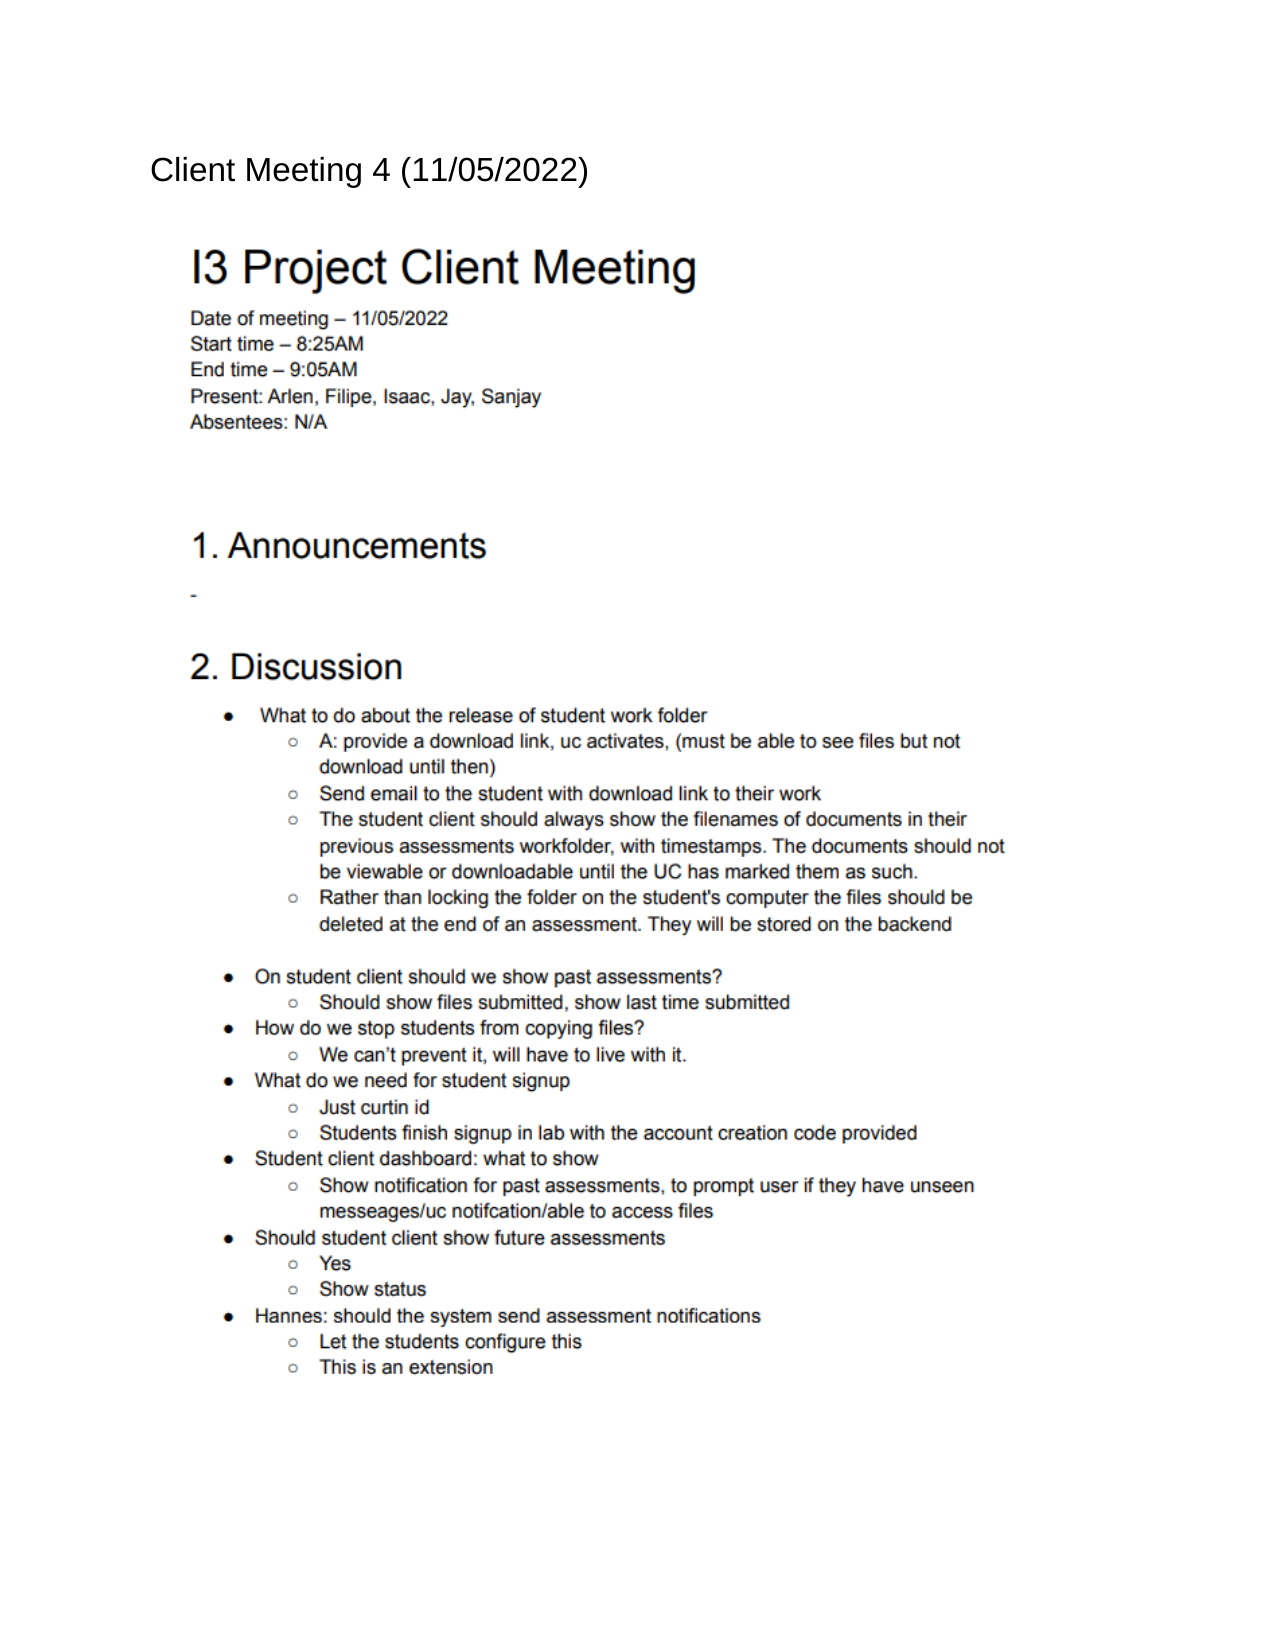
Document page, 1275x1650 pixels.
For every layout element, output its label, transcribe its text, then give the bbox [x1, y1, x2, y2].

picture [150, 201, 1062, 1444]
subtitle Client Meeting 4 (11/05/2022) [150, 150, 1125, 188]
